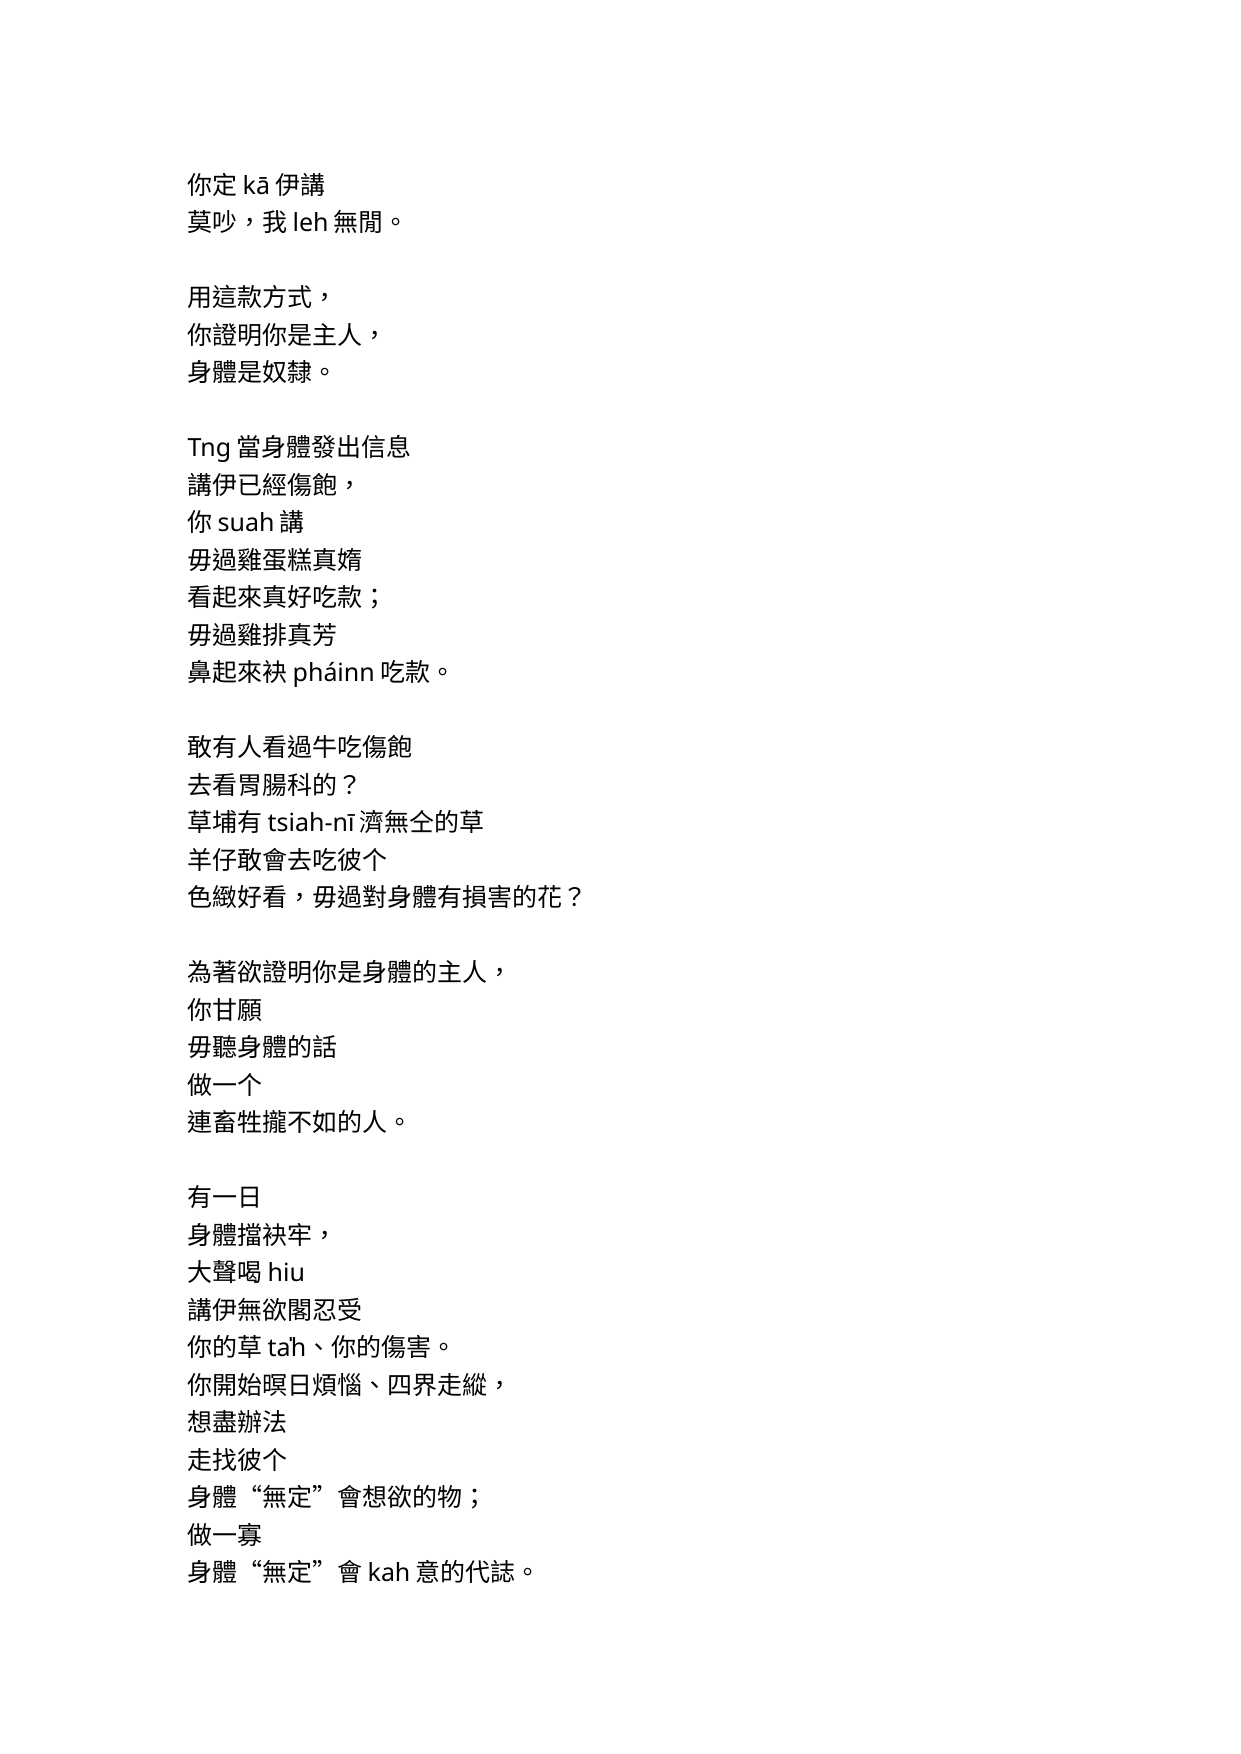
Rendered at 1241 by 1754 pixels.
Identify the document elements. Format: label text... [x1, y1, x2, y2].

text 身體“無定”會kah意的代誌。 [187, 1552, 1053, 1589]
text 毋過雞蛋糕真媠 [187, 539, 1053, 577]
text 講伊無欲閣忍受 [187, 1289, 1053, 1327]
text 色緻好看，毋過對身體有損害的花？ [187, 877, 1053, 914]
text 做一个 [187, 1064, 1053, 1102]
text 你suah講 [187, 502, 1053, 539]
text 羊仔敢會去吃彼个 [187, 839, 1053, 877]
text 你甘願 [187, 989, 1053, 1027]
text 有一日 [187, 1177, 1053, 1214]
text 為著欲證明你是身體的主人， [187, 952, 1053, 989]
text 去看胃腸科的？ [187, 764, 1053, 802]
text 毋過雞排真芳 [187, 614, 1053, 652]
text 大聲喝hiu [187, 1252, 1053, 1289]
text 敢有人看過牛吃傷飽 [187, 727, 1053, 764]
text 草埔有tsiah-nī濟無仝的草 [187, 802, 1053, 839]
text 身體擋袂牢， [187, 1214, 1053, 1252]
text 連畜牲攏不如的人。 [187, 1102, 1053, 1139]
text Tng當身體發出信息 [187, 427, 1053, 464]
text 你開始暝日煩惱、四界走縱， [187, 1364, 1053, 1402]
text 莫吵，我leh無閒。 [187, 202, 1053, 239]
text 做一寡 [187, 1514, 1053, 1552]
text 鼻起來袂pháinn吃款。 [187, 652, 1053, 689]
text 毋聽身體的話 [187, 1027, 1053, 1064]
text 你的草ta̍h、你的傷害。 [187, 1327, 1053, 1364]
text 你定kā伊講 [187, 164, 1053, 202]
text 看起來真好吃款； [187, 577, 1053, 614]
text 想盡辦法 [187, 1402, 1053, 1439]
text 身體是奴隸。 [187, 352, 1053, 389]
text 用這款方式， [187, 277, 1053, 314]
text 身體“無定”會想欲的物； [187, 1477, 1053, 1514]
text 你證明你是主人， [187, 314, 1053, 352]
text 走找彼个 [187, 1439, 1053, 1477]
text 講伊已經傷飽， [187, 464, 1053, 502]
